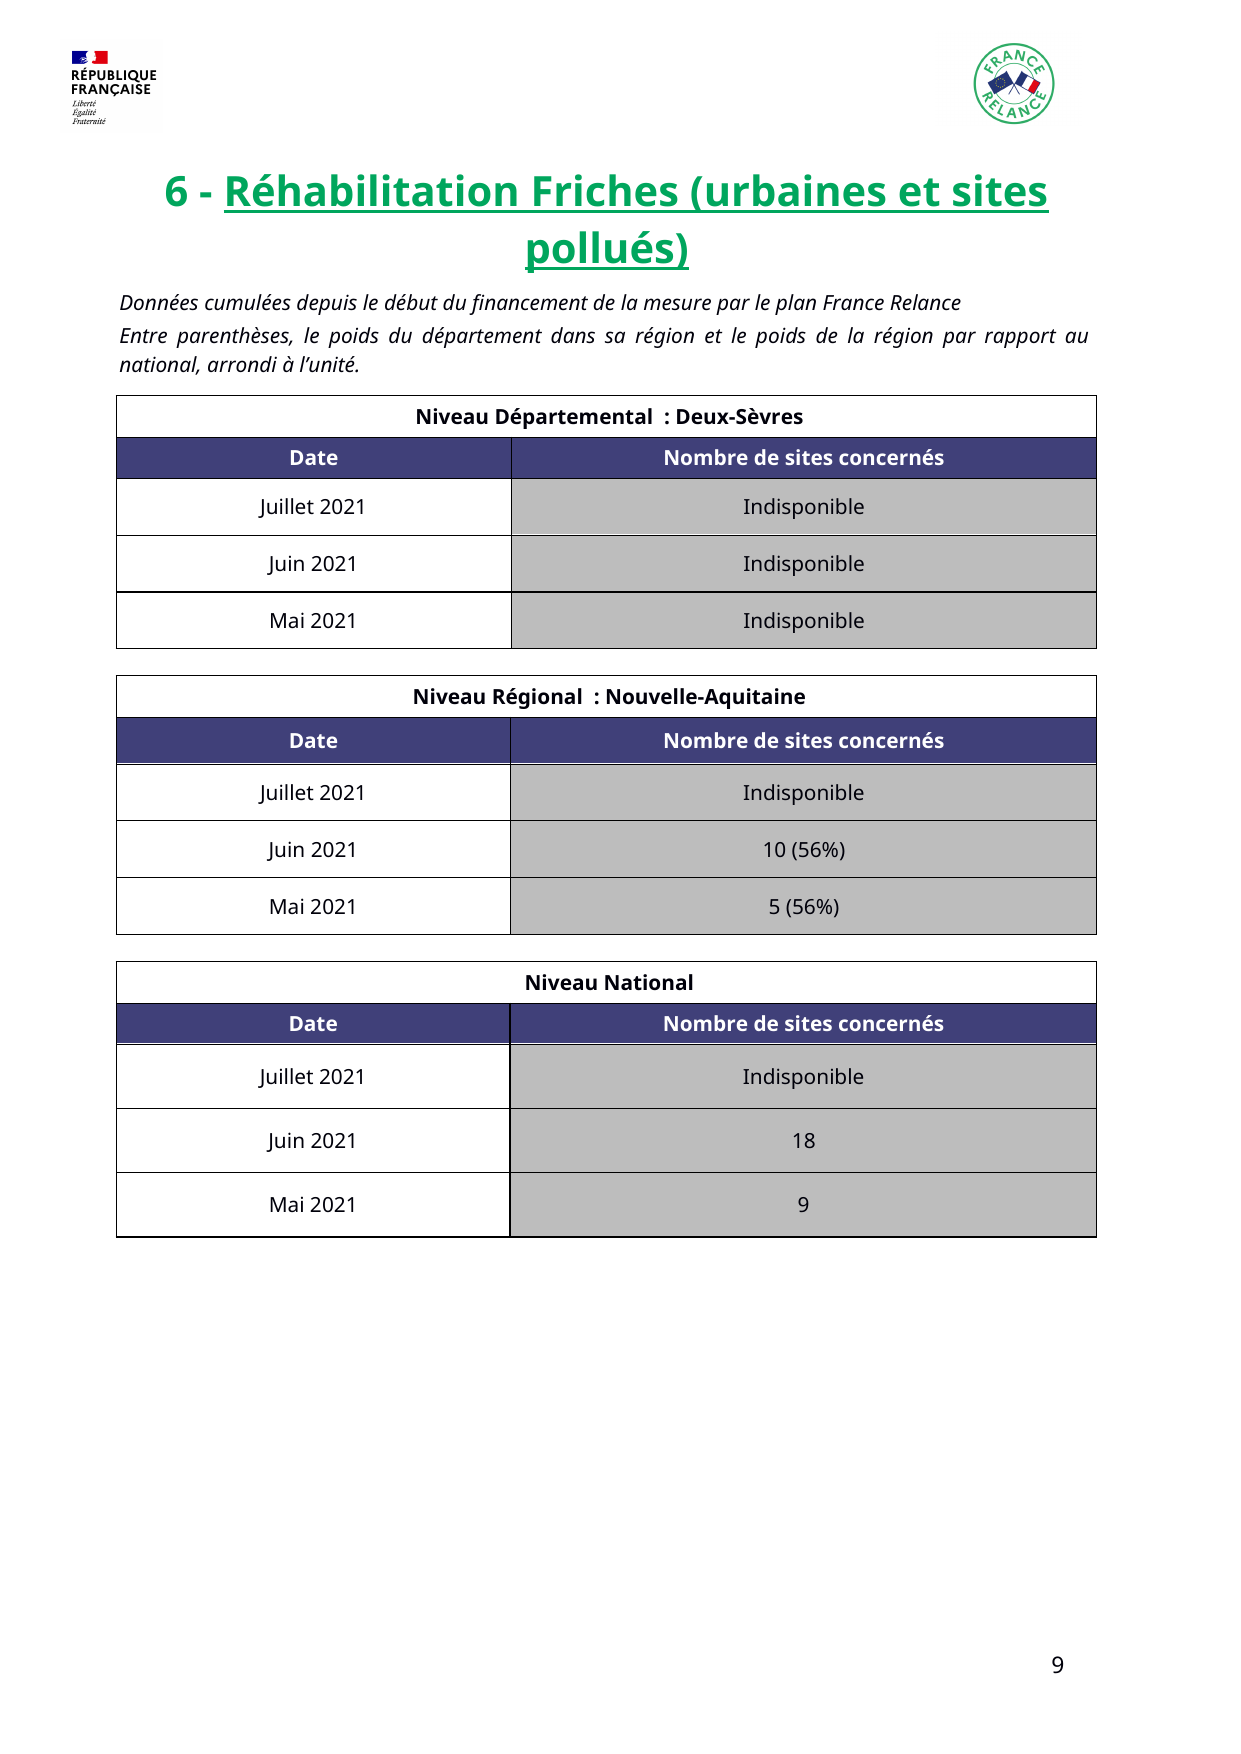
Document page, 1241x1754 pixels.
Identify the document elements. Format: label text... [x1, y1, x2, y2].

table_cell Nombre de sites concernés [511, 1004, 1096, 1043]
subtitle 6 - Réhabilitation Friches (urbaines et sites pollués) [119, 162, 1094, 276]
table_cell Nombre de sites concernés [511, 718, 1096, 763]
table_cell Indisponible [512, 536, 1096, 591]
table_header Niveau National [117, 962, 1096, 1002]
table_cell Juillet 2021 [117, 479, 511, 534]
picture [935, 31, 1082, 126]
table_cell Date [117, 718, 510, 763]
table_cell Juillet 2021 [117, 1045, 509, 1108]
table_cell Mai 2021 [117, 593, 511, 648]
table_cell Juin 2021 [117, 536, 511, 591]
table_cell 9 [511, 1173, 1096, 1236]
table_cell Date [117, 438, 511, 478]
picture [60, 39, 164, 133]
table_cell 18 [511, 1109, 1096, 1172]
text Entre parenthèses, le poids du département dans sa région et le poids de la région par rapport au national, arrondi à l’unité. [119, 321, 1094, 378]
table_cell Juillet 2021 [117, 765, 510, 820]
table_header Niveau Régional : Nouvelle-Aquitaine [117, 676, 1096, 717]
table_cell Indisponible [511, 765, 1096, 820]
table_cell Nombre de sites concernés [512, 438, 1096, 478]
table_cell 5 (56%) [511, 878, 1096, 934]
table_cell 10 (56%) [511, 821, 1096, 877]
table_header Niveau Départemental : Deux-Sèvres [117, 396, 1096, 437]
table_cell Date [117, 1004, 509, 1043]
text Données cumulées depuis le début du financement de la mesure par le plan France Relance [119, 288, 1094, 317]
table_cell Indisponible [511, 1045, 1096, 1108]
table_cell Mai 2021 [117, 878, 510, 934]
table_cell Mai 2021 [117, 1173, 509, 1236]
table_cell Juin 2021 [117, 821, 510, 877]
table_cell Indisponible [512, 479, 1096, 534]
table_cell Juin 2021 [117, 1109, 509, 1172]
table_cell Indisponible [512, 593, 1096, 648]
